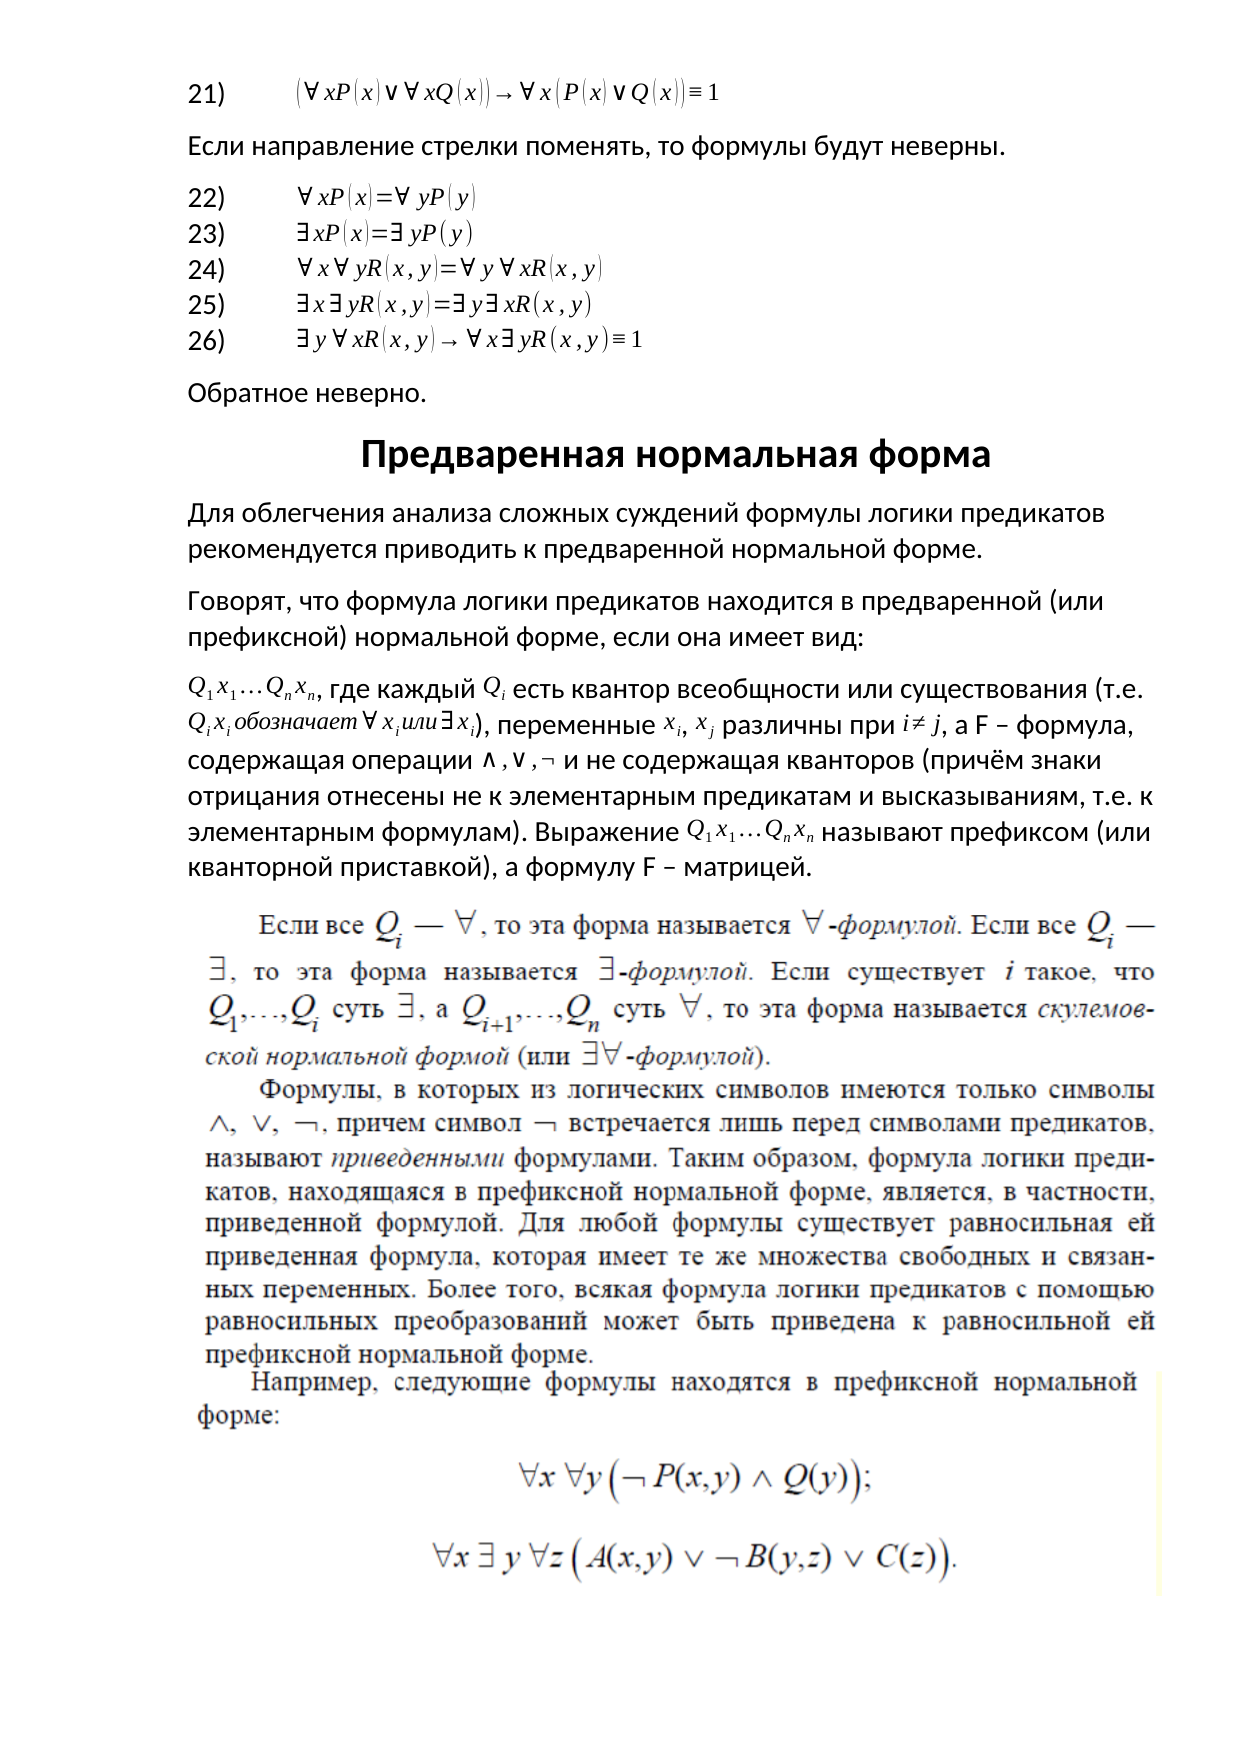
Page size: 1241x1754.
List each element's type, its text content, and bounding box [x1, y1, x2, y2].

text Говорят, что формула логики предикатов находится в предваренной (или префиксной) нормальной форме, если она имеет вид: [187, 582, 1165, 653]
text Если направление стрелки поменять, то формулы будут неверны. [187, 127, 1165, 163]
text Для облегчения анализа сложных суждений формулы логики предикатов рекомендуется приводить к предваренной нормальной форме. [187, 494, 1165, 565]
picture [187, 900, 1162, 1596]
text Обратное неверно. [187, 374, 1165, 410]
text Предваренная нормальная форма [187, 427, 1165, 477]
text , где каждый есть квантор всеобщности или существования (т.е. ), переменные , различны при , а F – формула, содержащая операции и не содержащая кванторов (причём знаки отрицания отнесены не к элементарным предикатам и высказываниям, т.е. к элементарным формулам). Выражение называют префиксом (или кванторной приставкой), а формулу F – матрицей. [187, 670, 1165, 884]
